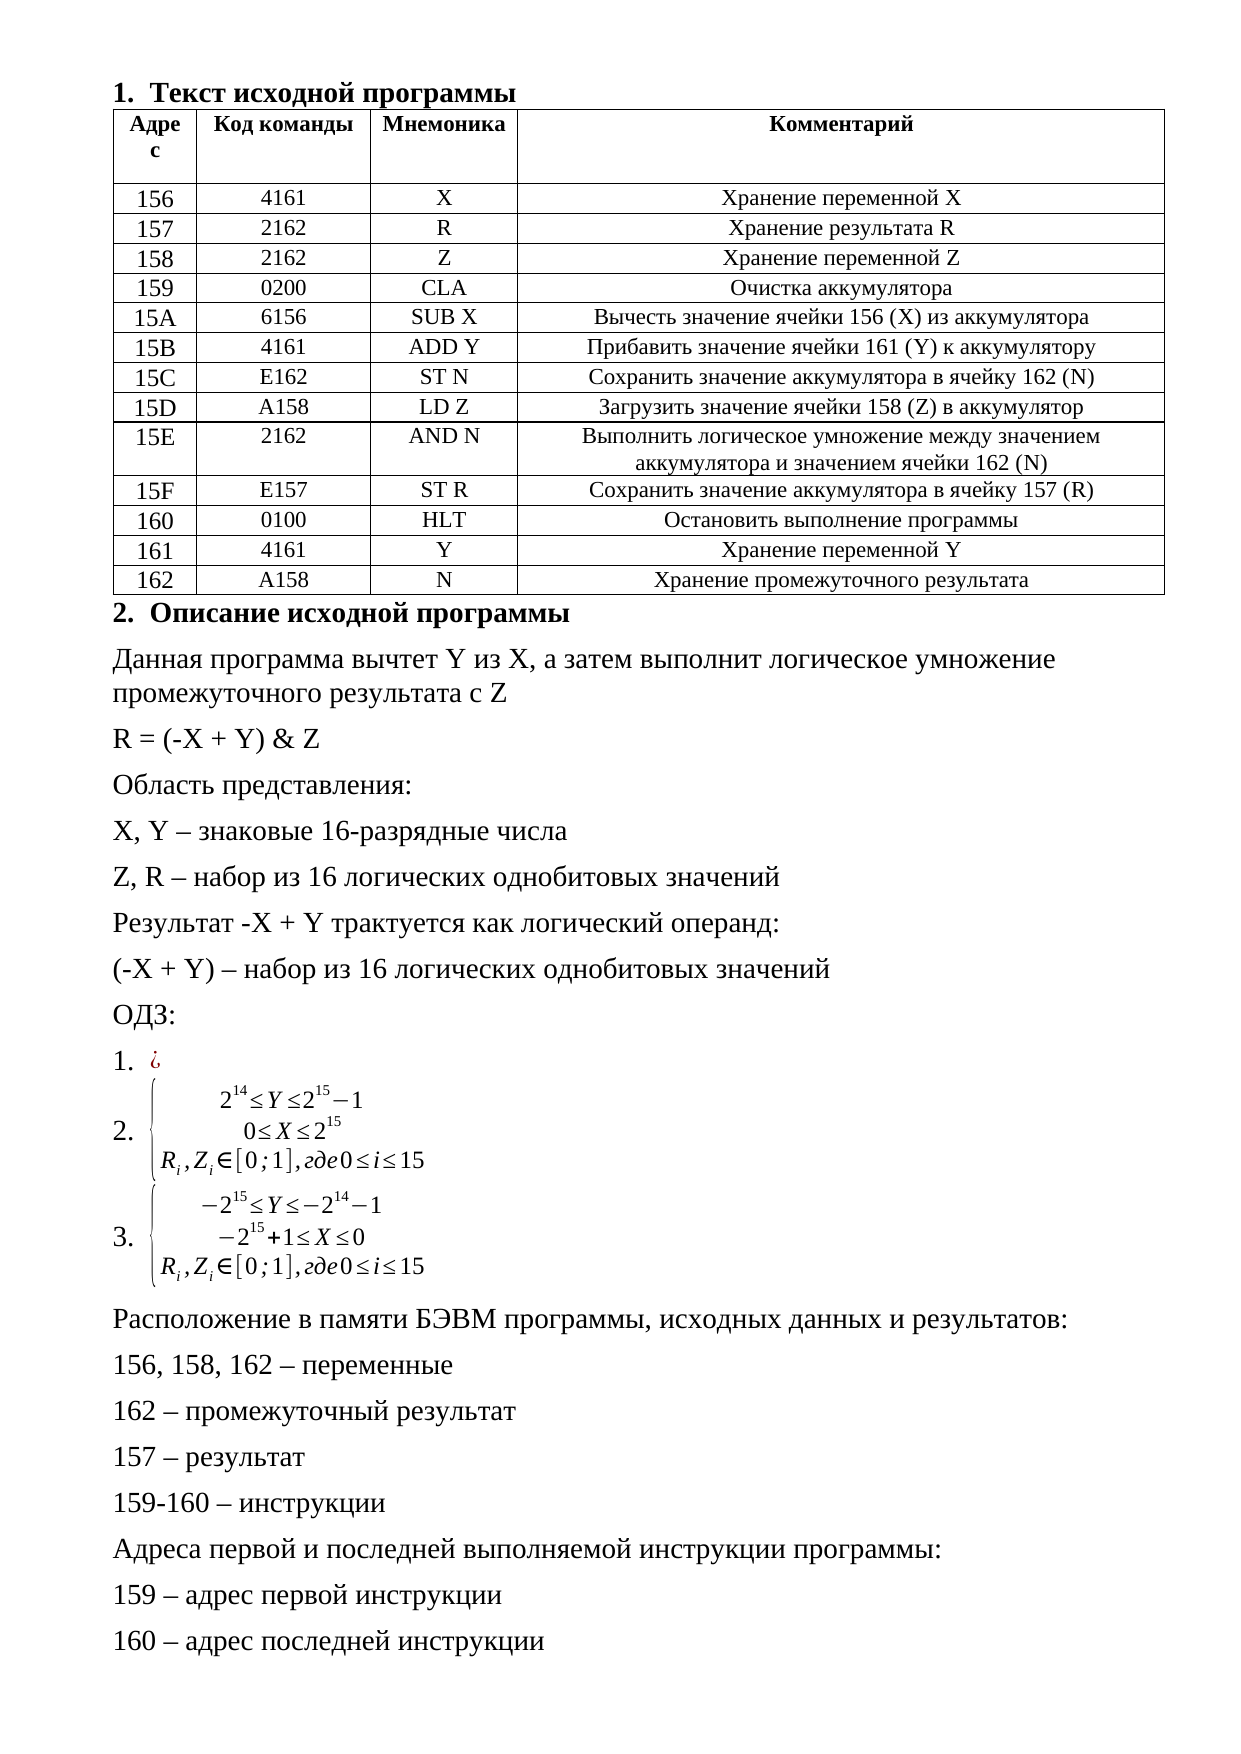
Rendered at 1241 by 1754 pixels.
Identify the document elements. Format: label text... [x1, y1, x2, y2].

table_cell Хранение переменной Y [518, 536, 1164, 564]
table_cell 2162 [197, 214, 370, 243]
table_cell ST N [371, 363, 517, 392]
table_cell 159 [114, 274, 196, 302]
text (-X + Y) – набор из 16 логических однобитовых значений [112, 951, 1165, 985]
table_cell Прибавить значение ячейки 161 (Y) к аккумулятору [518, 333, 1164, 362]
table_cell 15E [114, 423, 196, 475]
table_cell Загрузить значение ячейки 158 (Z) в аккумулятор [518, 393, 1164, 421]
table_cell Выполнить логическое умножение между значением аккумулятора и значением ячейки 162 (N) [518, 423, 1164, 475]
text 156, 158, 162 – переменные [112, 1347, 1165, 1381]
table_cell 15A [114, 303, 196, 332]
table_cell A158 [197, 566, 370, 594]
table_cell 162 [114, 566, 196, 594]
table_cell 0200 [197, 274, 370, 302]
table_cell CLA [371, 274, 517, 302]
table_cell SUB X [371, 303, 517, 332]
list Описание исходной программы [112, 595, 1165, 629]
table_cell N [371, 566, 517, 594]
table_cell Вычесть значение ячейки 156 (X) из аккумулятора [518, 303, 1164, 332]
table_cell 161 [114, 536, 196, 564]
table_cell AND N [371, 423, 517, 475]
table_cell Y [371, 536, 517, 564]
table_cell 158 [114, 244, 196, 272]
text 157 – результат [112, 1439, 1165, 1473]
table_cell A158 [197, 393, 370, 421]
text R = (-X + Y) & Z [112, 721, 1165, 754]
text 159-160 – инструкции [112, 1485, 1165, 1519]
table_header Код команды [197, 110, 370, 183]
table_cell 4161 [197, 184, 370, 213]
table_cell E162 [197, 363, 370, 392]
table_header Мнемоника [371, 110, 517, 183]
table_cell Хранение результата R [518, 214, 1164, 243]
table_cell Сохранить значение аккумулятора в ячейку 157 (R) [518, 476, 1164, 505]
text Z, R – набор из 16 логических однобитовых значений [112, 859, 1165, 893]
table_cell Хранение переменной X [518, 184, 1164, 213]
table_cell Z [371, 244, 517, 272]
table_cell Хранение переменной Z [518, 244, 1164, 272]
text Результат -X + Y трактуется как логический операнд: [112, 905, 1165, 939]
table_cell 4161 [197, 333, 370, 362]
text Область представления: [112, 767, 1165, 801]
table_cell 15D [114, 393, 196, 421]
text Расположение в памяти БЭВМ программы, исходных данных и результатов: [112, 1301, 1165, 1334]
text 160 – адрес последней инструкции [112, 1623, 1165, 1657]
table_cell 6156 [197, 303, 370, 332]
table_cell 15B [114, 333, 196, 362]
text ОДЗ: [112, 997, 1165, 1031]
table_cell 4161 [197, 536, 370, 564]
table_cell HLT [371, 506, 517, 535]
table_cell E157 [197, 476, 370, 505]
text Адреса первой и последней выполняемой инструкции программы: [112, 1531, 1165, 1565]
text Данная программа вычтет Y из X, а затем выполнит логическое умножение промежуточного результата с Z [112, 641, 1165, 708]
table_cell 15C [114, 363, 196, 392]
table_header Комментарий [518, 110, 1164, 183]
text 159 – адрес первой инструкции [112, 1577, 1165, 1611]
table_cell Остановить выполнение программы [518, 506, 1164, 535]
table_cell 157 [114, 214, 196, 243]
list Текст исходной программы [112, 75, 1165, 108]
table_cell LD Z [371, 393, 517, 421]
table_cell ADD Y [371, 333, 517, 362]
table_cell 2162 [197, 423, 370, 475]
table_cell 156 [114, 184, 196, 213]
table_cell Сохранить значение аккумулятора в ячейку 162 (N) [518, 363, 1164, 392]
table_cell ST R [371, 476, 517, 505]
table_cell Хранение промежуточного результата [518, 566, 1164, 594]
table_cell 2162 [197, 244, 370, 272]
table_cell 160 [114, 506, 196, 535]
text X, Y – знаковые 16-разрядные числа [112, 813, 1165, 847]
table_header Адрес [114, 110, 196, 183]
text 162 – промежуточный результат [112, 1393, 1165, 1427]
table_cell Очистка аккумулятора [518, 274, 1164, 302]
table_cell X [371, 184, 517, 213]
table_cell R [371, 214, 517, 243]
table_cell 15F [114, 476, 196, 505]
table_cell 0100 [197, 506, 370, 535]
